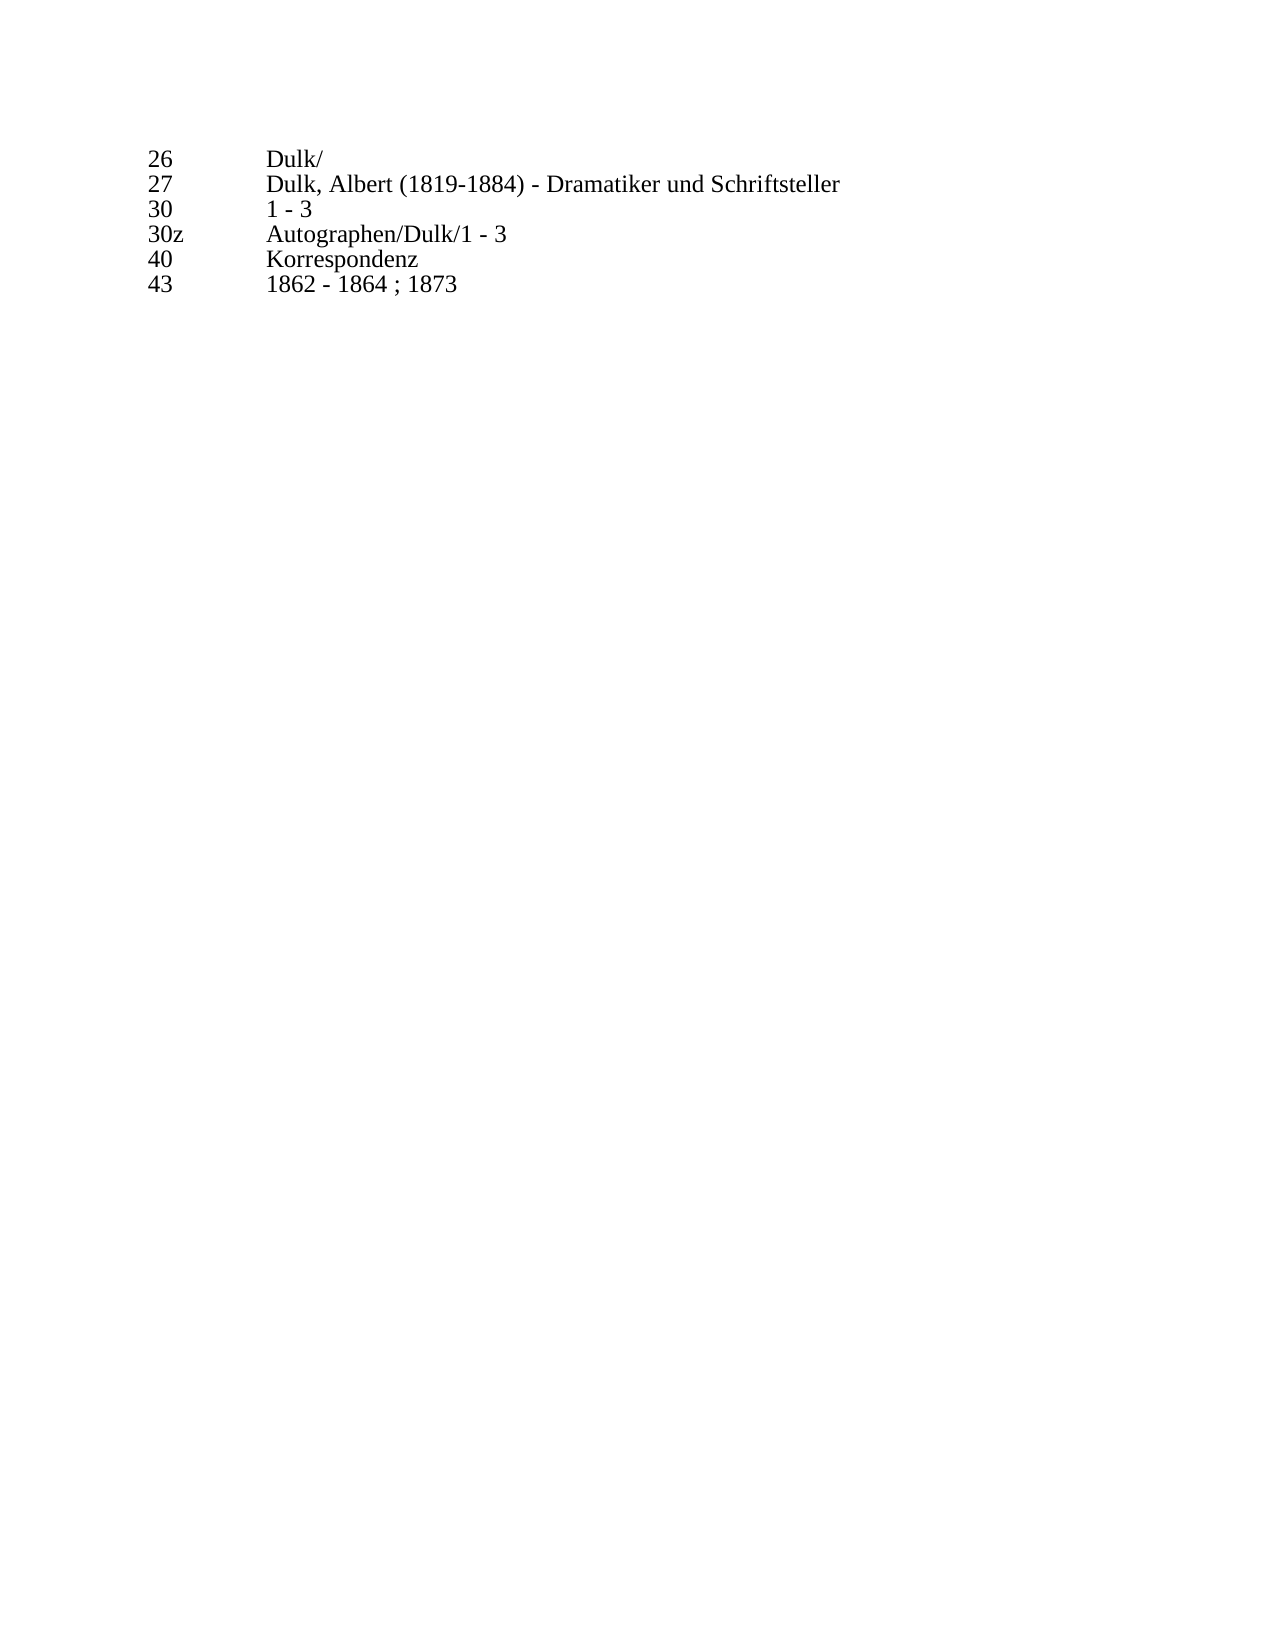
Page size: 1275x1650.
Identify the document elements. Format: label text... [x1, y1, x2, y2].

text 30 1 - 3 [148, 198, 1127, 223]
text 43 1862 - 1864 ; 1873 [148, 273, 1127, 298]
text 27 p[1{Dulk}, 2{Albert} (7{1819-1884}) - 5{Dramatiker und Schriftsteller}]p [148, 173, 1127, 198]
text 40 Korrespondenz [148, 248, 1127, 273]
text 26 Dulk/ [148, 148, 1127, 173]
text 30z Autographen/Dulk/1 - 3 [148, 223, 1127, 248]
